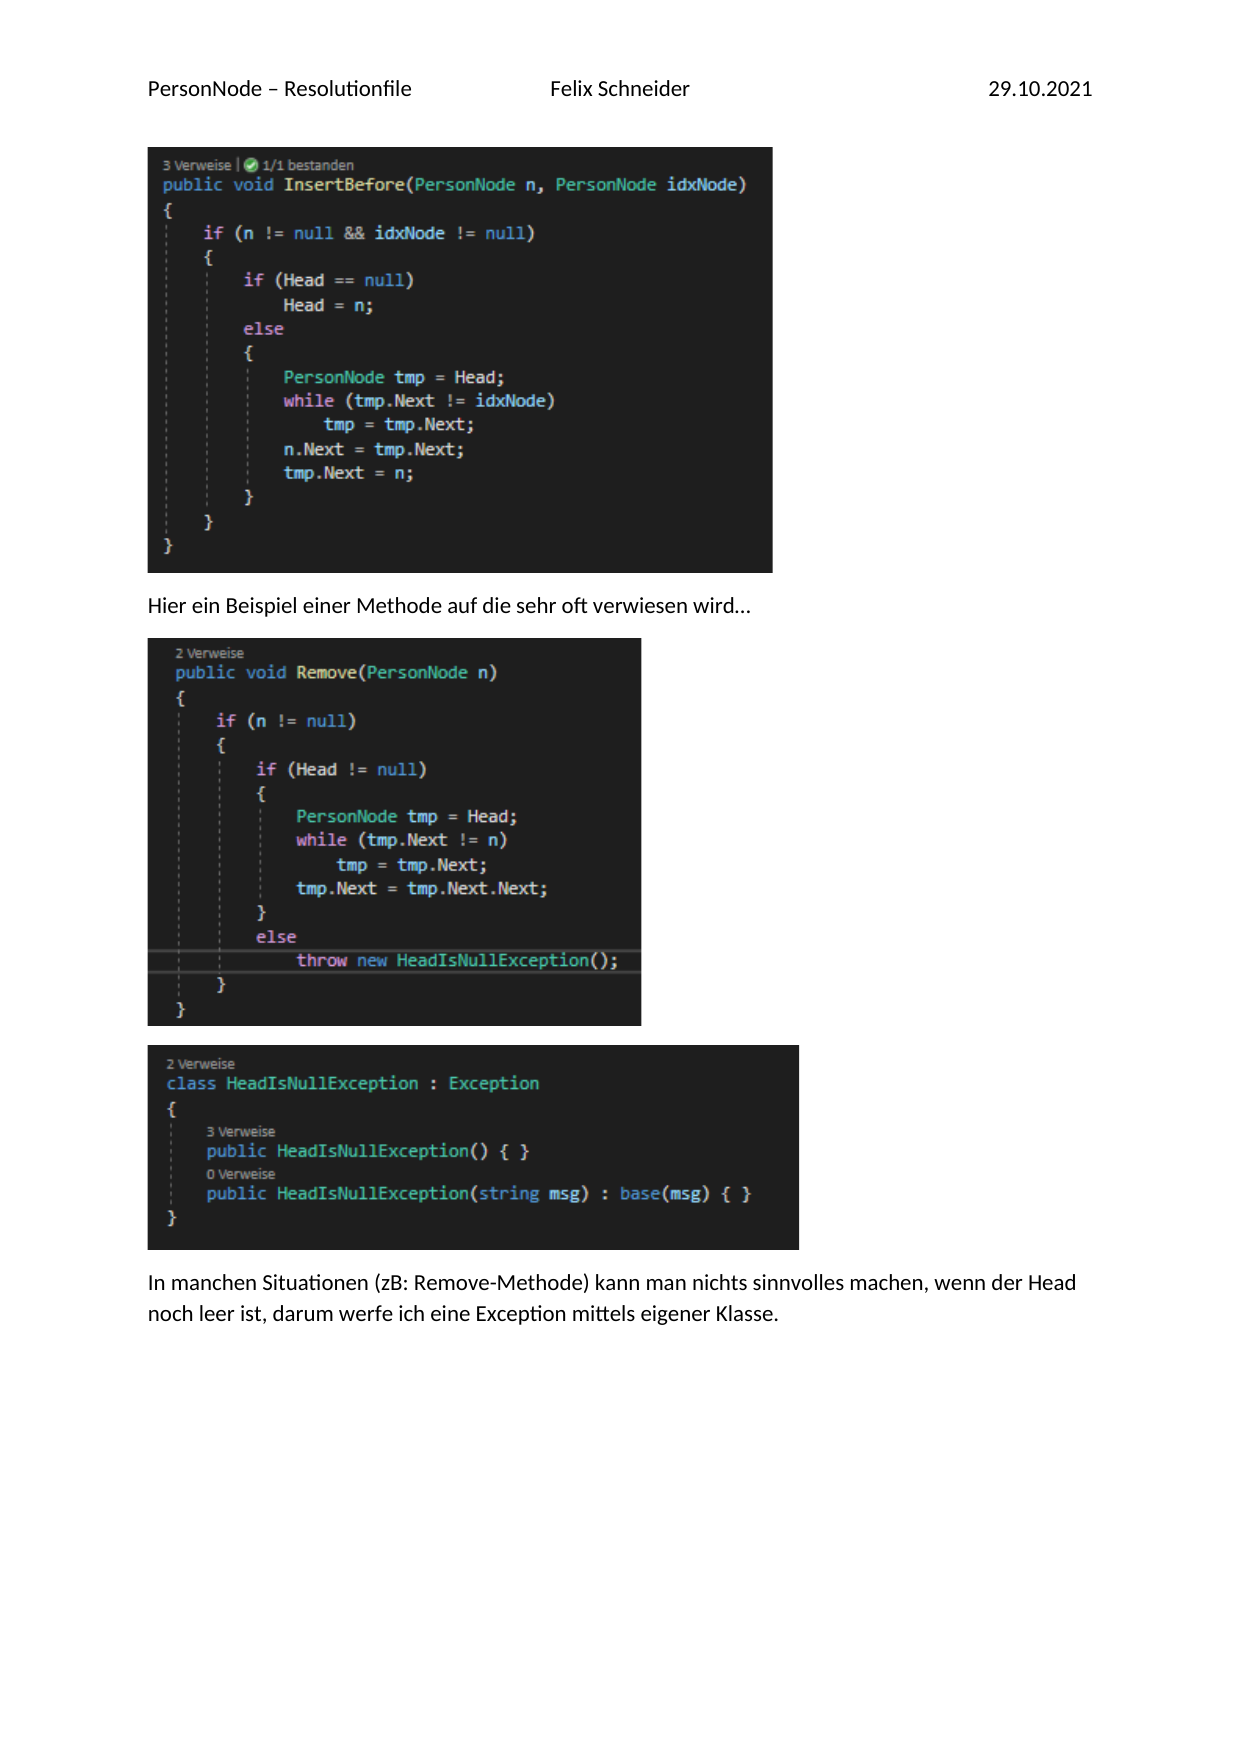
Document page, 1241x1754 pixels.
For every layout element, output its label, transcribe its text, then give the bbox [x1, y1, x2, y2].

text In manchen Situationen (zB: Remove-Methode) kann man nichts sinnvolles machen, wenn der Head noch leer ist, darum werfe ich eine Exception mittels eigener Klasse. [148, 1268, 1093, 1327]
picture [147, 638, 642, 1026]
picture [147, 1045, 800, 1250]
text Hier ein Beispiel einer Methode auf die sehr oft verwiesen wird… [148, 592, 1093, 619]
picture [147, 147, 773, 573]
